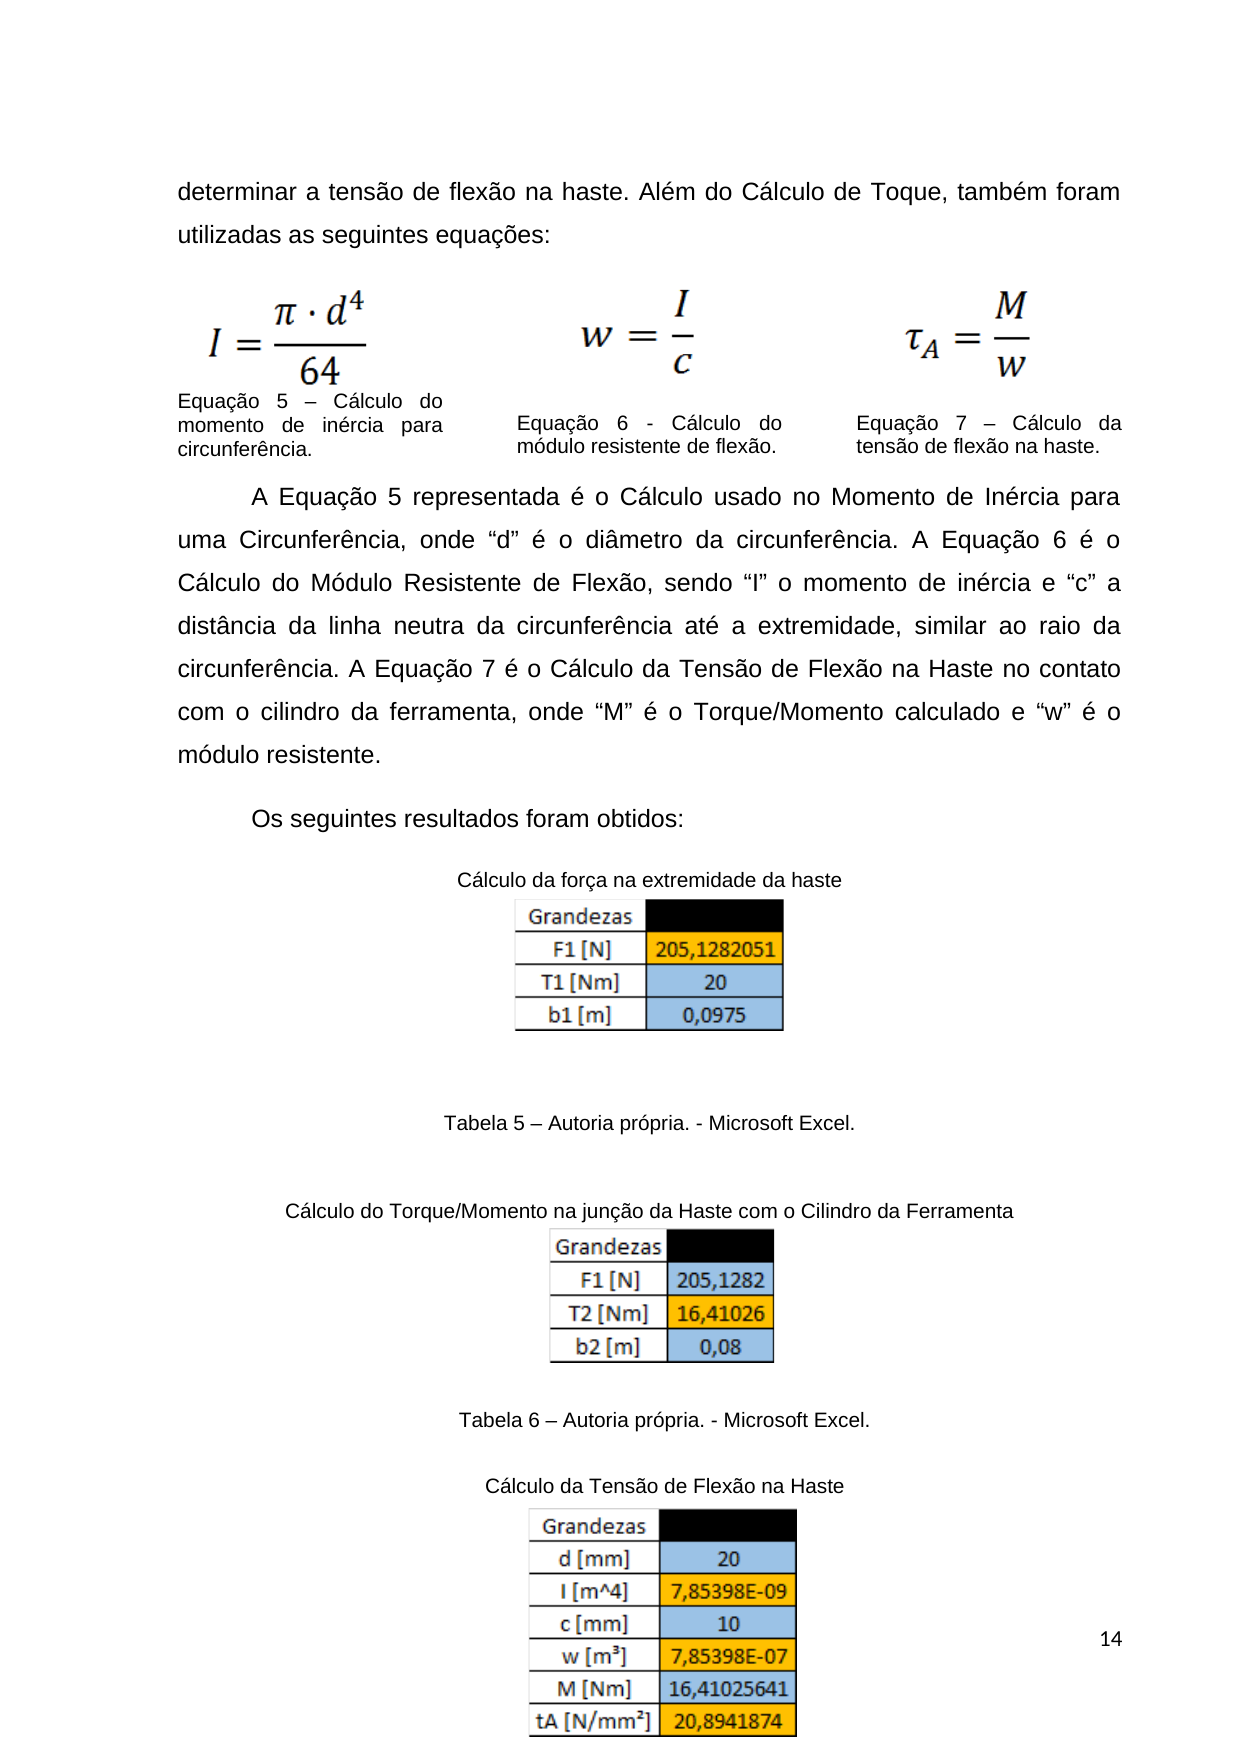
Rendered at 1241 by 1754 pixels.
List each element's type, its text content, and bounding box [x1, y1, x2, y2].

text A Equação 5 representada é o Cálculo usado no Momento de Inércia para uma Circunferência, onde “d” é o diâmetro da circunferência. A Equação 6 é o Cálculo do Módulo Resistente de Flexão, sendo “I” o momento de inércia e “c” a distância da linha neutra da circunferência até a extremidade, similar ao raio da circunferência. A Equação 7 é o Cálculo da Tensão de Flexão na Haste no contato com o cilindro da ferramenta, onde “M” é o Torque/Momento calculado e “w” é o módulo resistente. [177, 482, 1122, 769]
picture [202, 285, 384, 386]
picture [900, 285, 1037, 378]
picture [514, 899, 784, 1031]
text Tabela 6 – Autoria própria. - Microsoft Excel. [207, 1244, 1122, 1453]
text Cálculo do Torque/Momento na junção da Haste com o Cilindro da Ferramenta [177, 1199, 1122, 1223]
text Os seguintes resultados foram obtidos: [177, 804, 1122, 833]
text Equação 6 - Cálculo do módulo resistente de flexão. [517, 341, 782, 458]
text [177, 177, 1122, 249]
text Tabela 5 – Autoria própria. - Microsoft Excel. [177, 925, 1122, 1167]
picture [575, 285, 710, 376]
text Equação 5 – Cálculo do momento de inércia para circunferência. [177, 341, 443, 461]
picture [549, 1228, 775, 1363]
text Equação 7 – Cálculo da tensão de flexão na haste. [856, 341, 1122, 458]
picture [528, 1508, 797, 1737]
text Cálculo da Tensão de Flexão na Haste [207, 1474, 1122, 1498]
text Cálculo da força na extremidade da haste [177, 868, 1122, 892]
